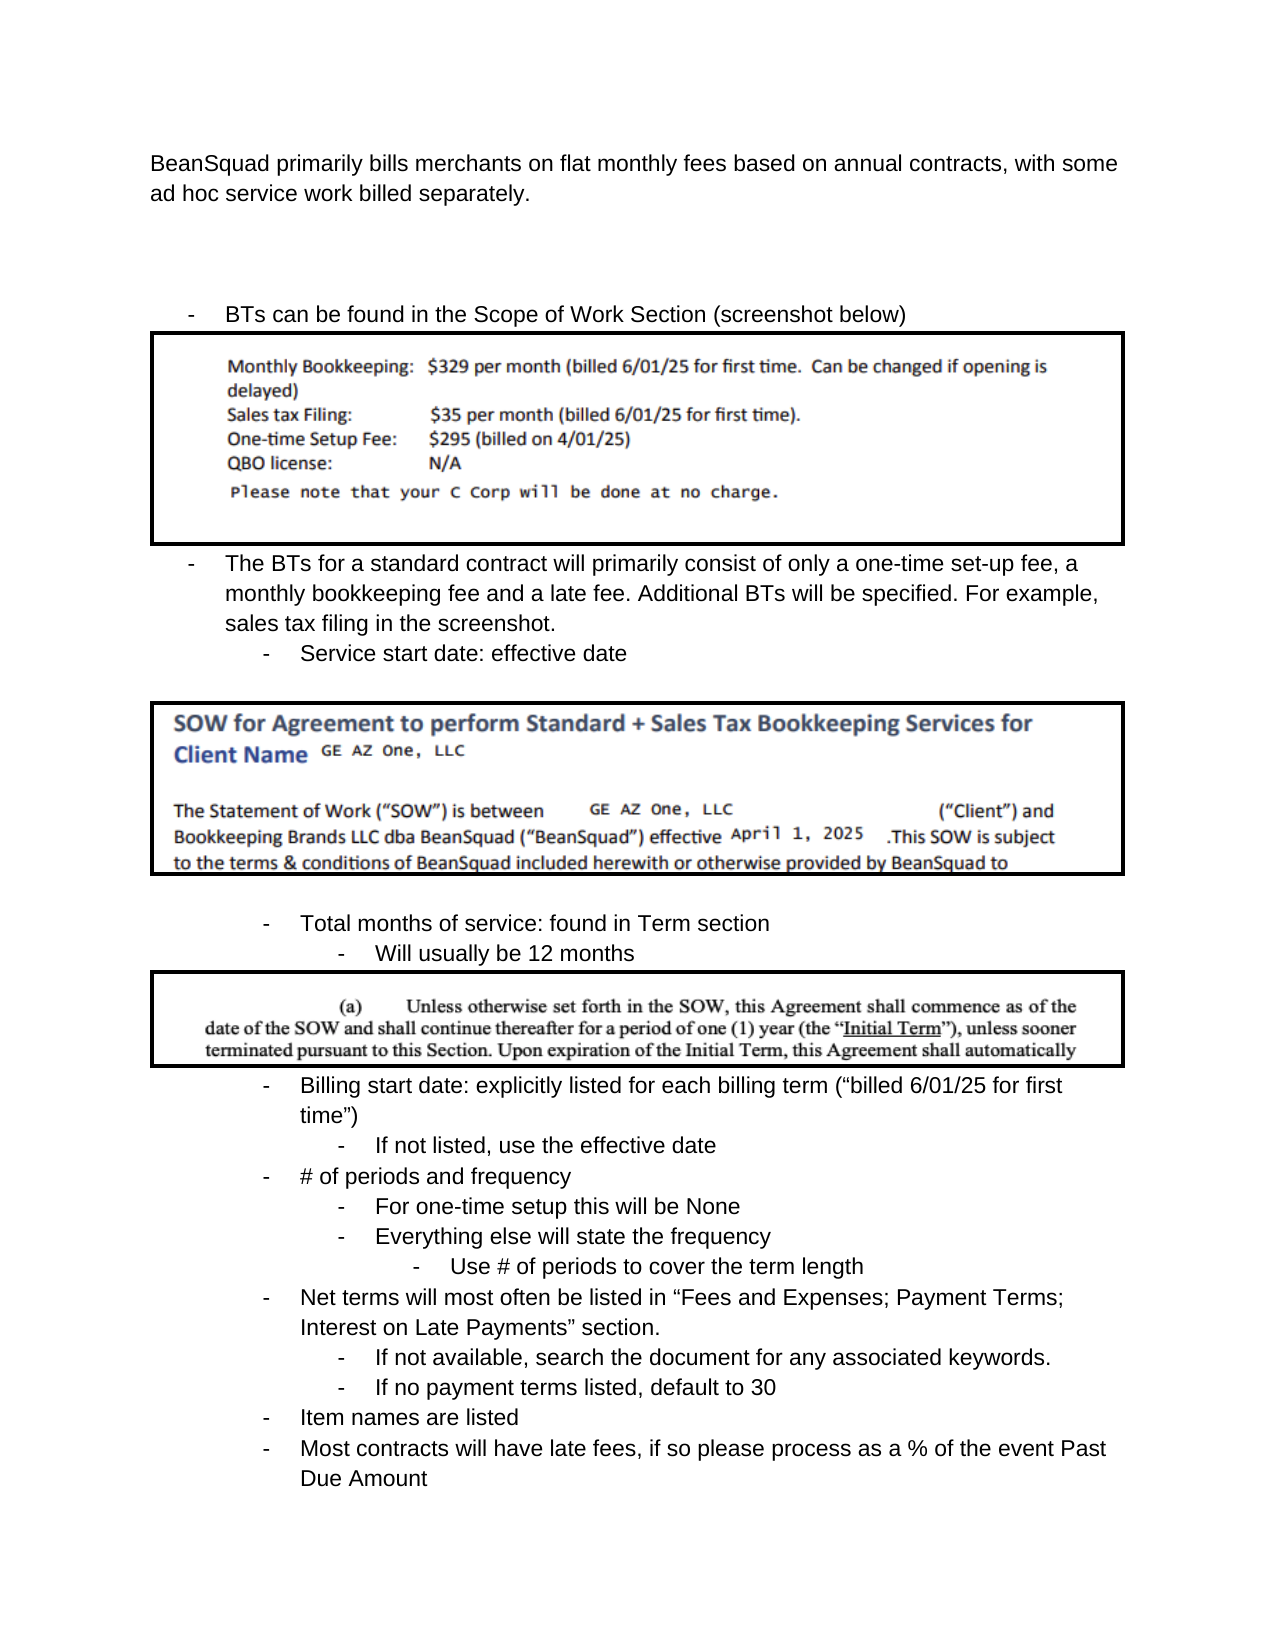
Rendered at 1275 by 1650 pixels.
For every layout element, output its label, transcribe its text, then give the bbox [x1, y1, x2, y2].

picture [154, 974, 1121, 1064]
list BTs can be found in the Scope of Work Section (screenshot below) [187, 301, 1125, 327]
list Will usually be 12 months [337, 940, 1125, 966]
list Billing start date: explicitly listed for each billing term (“billed 6/01/25 for first time”) [262, 1072, 1125, 1128]
list If no payment terms listed, default to 30 [337, 1374, 1125, 1400]
list Most contracts will have late fees, if so please process as a % of the event Past Due Amount [262, 1434, 1125, 1491]
text BeanSquad primarily bills merchants on flat monthly fees based on annual contracts, with some ad hoc service work billed separately. [150, 150, 1125, 207]
picture [154, 705, 1121, 872]
picture [154, 335, 1121, 542]
list Total months of service: found in Term section [262, 910, 1125, 936]
list Item names are listed [262, 1404, 1125, 1431]
list Net terms will most often be listed in “Fees and Expenses; Payment Terms; Interest on Late Payments” section. [262, 1283, 1125, 1340]
list If not available, search the document for any associated keywords. [337, 1344, 1125, 1370]
list Use # of periods to cover the term length [412, 1253, 1125, 1279]
list The BTs for a standard contract will primarily consist of only a one-time set-up fee, a monthly bookkeeping fee and a late fee. Additional BTs will be specified. For example, sales tax filing in the screenshot. [187, 550, 1125, 636]
list # of periods and frequency [262, 1163, 1125, 1189]
list Service start date: effective date [262, 640, 1125, 667]
list Everything else will state the frequency [337, 1223, 1125, 1249]
list For one-time setup this will be None [337, 1193, 1125, 1219]
list If not listed, use the effective date [337, 1132, 1125, 1159]
